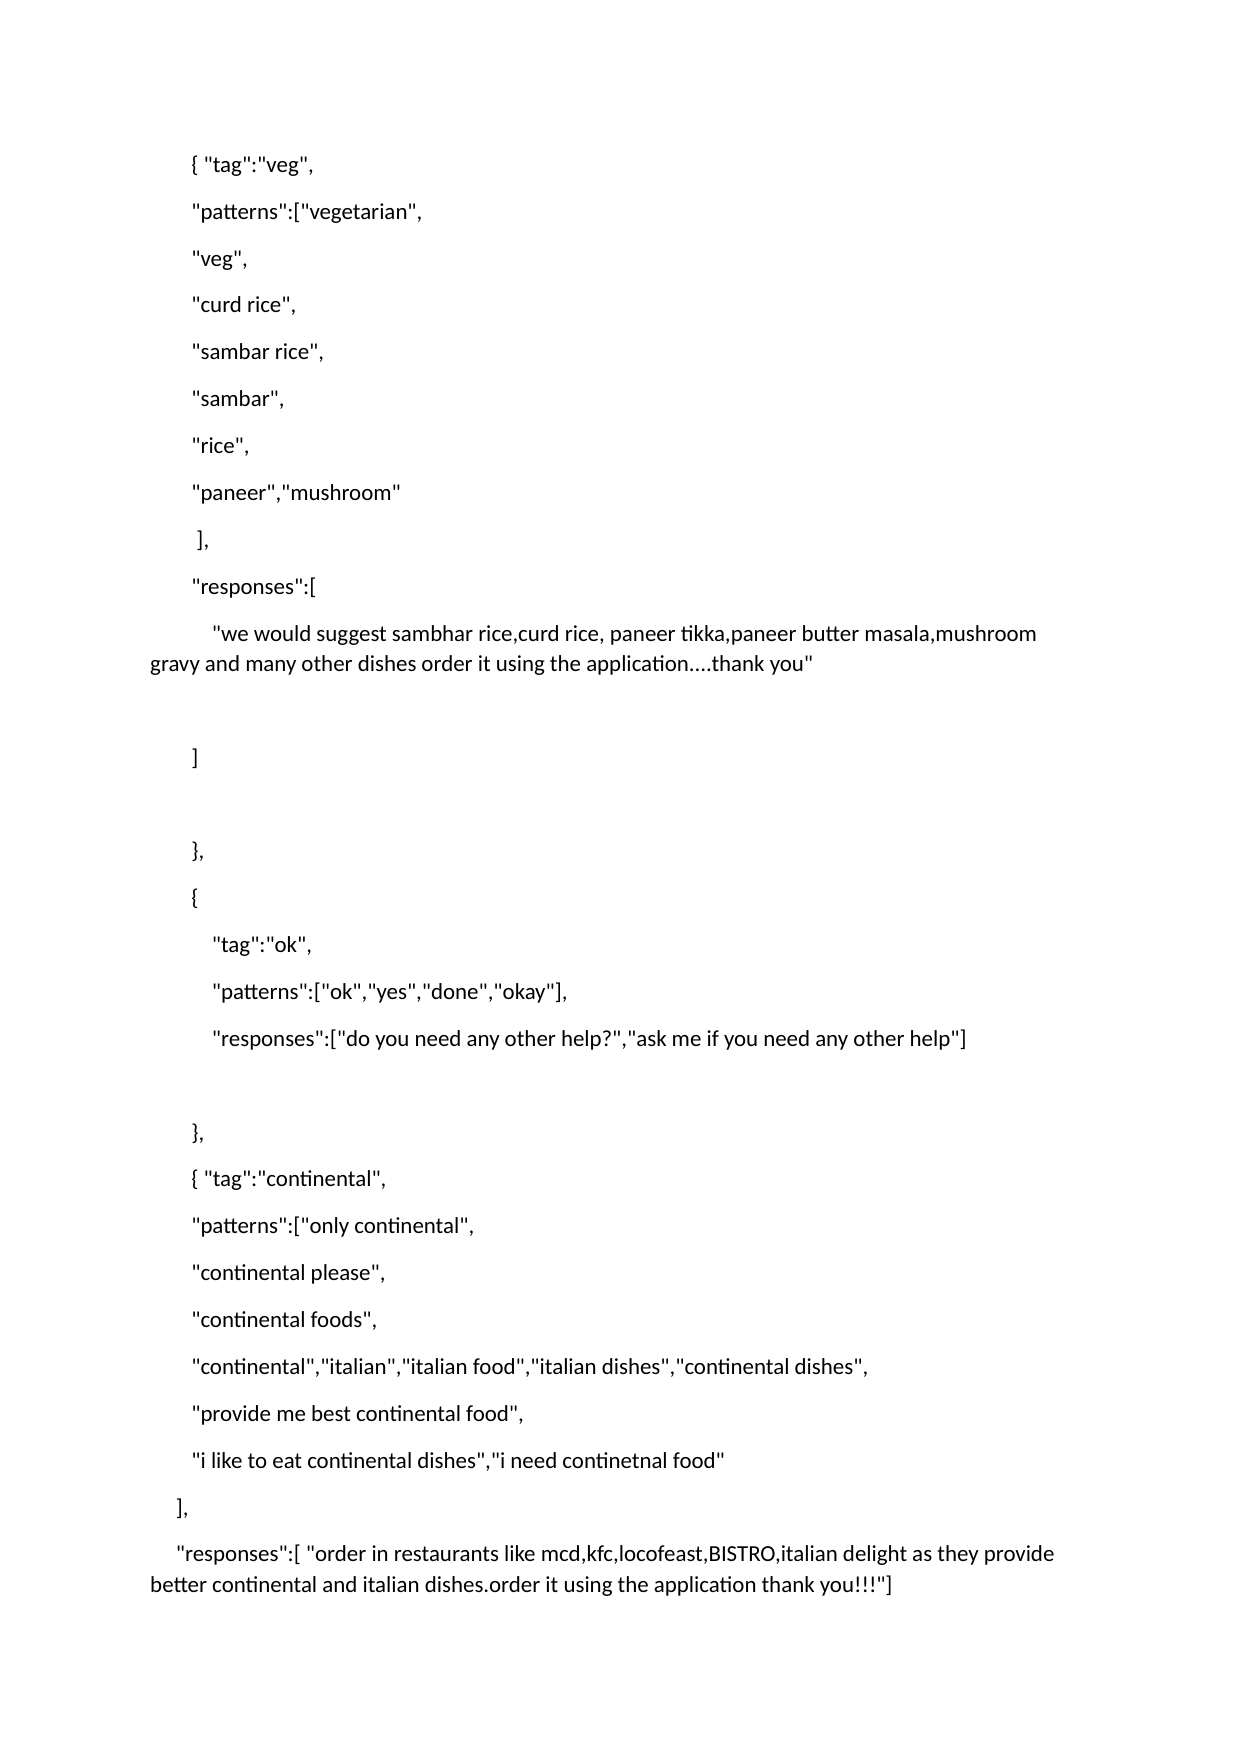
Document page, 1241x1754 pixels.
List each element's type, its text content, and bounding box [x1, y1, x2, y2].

text "responses":[ [150, 572, 1090, 600]
text "tag":"ok", [150, 930, 1090, 958]
text "patterns":["ok","yes","done","okay"], [150, 977, 1090, 1005]
text "veg", [150, 244, 1090, 272]
text }, [150, 1118, 1090, 1146]
text "patterns":["only continental", [150, 1211, 1090, 1239]
text { "tag":"veg", [150, 150, 1090, 178]
text "sambar rice", [150, 337, 1090, 366]
text "i like to eat continental dishes","i need continetnal food" [150, 1446, 1090, 1474]
text "paneer","mushroom" [150, 478, 1090, 506]
text "rice", [150, 431, 1090, 459]
text "curd rice", [150, 291, 1090, 319]
text ] [150, 743, 1090, 771]
text ], [150, 525, 1090, 553]
text "continental","italian","italian food","italian dishes","continental dishes", [150, 1352, 1090, 1380]
text { [150, 883, 1090, 911]
text "patterns":["vegetarian", [150, 197, 1090, 225]
text }, [150, 836, 1090, 864]
text "responses":[ "order in restaurants like mcd,kfc,locofeast,BISTRO,italian delight as they provide better continental and italian dishes.order it using the application thank you!!!"] [150, 1539, 1090, 1598]
text "continental foods", [150, 1305, 1090, 1333]
text ], [150, 1493, 1090, 1521]
text { "tag":"continental", [150, 1164, 1090, 1193]
text "sambar", [150, 384, 1090, 412]
text "responses":["do you need any other help?","ask me if you need any other help"] [150, 1024, 1090, 1052]
text "provide me best continental food", [150, 1399, 1090, 1427]
text "we would suggest sambhar rice,curd rice, paneer tikka,paneer butter masala,mushroom gravy and many other dishes order it using the application....thank you" [150, 619, 1090, 677]
text "continental please", [150, 1258, 1090, 1286]
